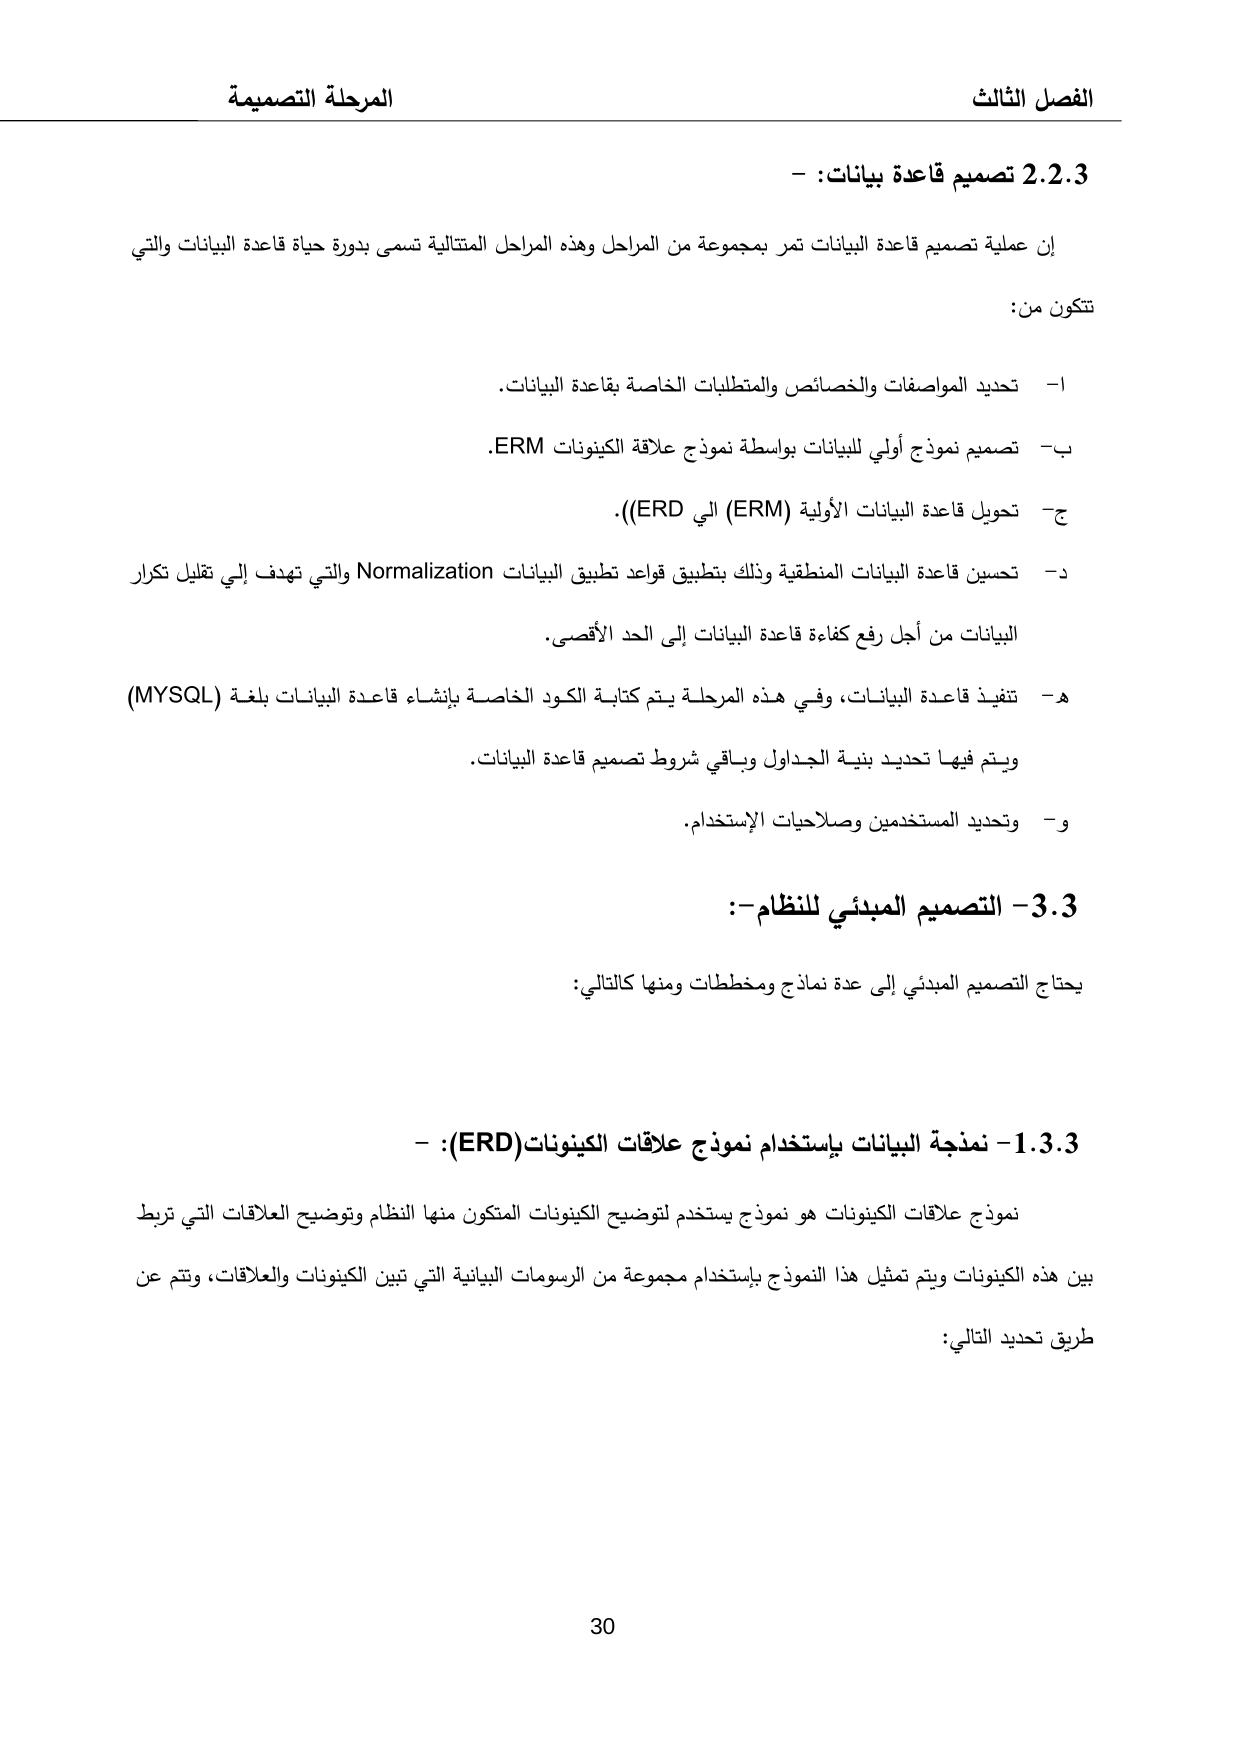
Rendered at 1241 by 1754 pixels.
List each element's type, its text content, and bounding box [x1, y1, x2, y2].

list وتحديد المستخدمين وصلاحيات الإستخدام. [112, 799, 1055, 841]
list تنفيــــذ قاعــــدة البيانــــات، وفــــي هــــذه المرحلــــة يــــتم كتابــــة الكــــود الخاصــــة بإنشــــاء قاعــــدة البيانــــات بلغــــة (MYSQL) ويــــتم فيهــــا تحديــــد بنيــــة الجــــداول وبــــاقي شروط تصميم قاعدة البيانات. [112, 675, 1055, 779]
list تصميم نموذج أولي للبيانات بواسطة نموذج علاقة الكينونات ERM. [112, 426, 1055, 468]
list تحسين قاعدة البيانات المنطقية وذلك بتطبيق قواعد تطبيق البيانـات Normalization والتـي تهـدف إلـي تقليل تكرار البيانات من أجل رفع كفاءة قاعدة البيانات إلى الحد الأقصى. [112, 551, 1055, 654]
list تحويل قاعدة البيانات الأولية (ERM) الي ERD)). [112, 488, 1055, 530]
text 1.3.3- نمذجة البيانات بإستخدام نموذج علاقات الكينونات(ERD): - [112, 1119, 1089, 1168]
text نموذج علاقات الكينونات هو نموذج يستخدم لتوضيح الكينونات المتكون منها النظام وتوضيح العلاقـات التـي تربط بين هذه الكينونات ويتم تمثيل هذا النموذج بإستخدام مجموعة من الرسومات البيانية التي تبين الكينونات والعلاقات، وتتم عن طريق تحديد التالي: [112, 1192, 1092, 1358]
text 3.3- التصميم المبدئي للنظام-: [112, 878, 1089, 934]
text إن عملية تصميم قاعدة البيانات تمر بمجموعة من المراحل وهذه المراحل المتتالية تسمى بدورة حياة قاعدة البيانات والتي تتكون من: [112, 223, 1092, 327]
text يحتاج التصميم المبدئي إلى عدة نماذج ومخططات ومنها كالتالي: [112, 961, 1089, 1003]
text 2.2.3 تصميم قاعدة بيانات: - [112, 150, 1089, 199]
list تحديد المواصفات والخصائص والمتطلبات الخاصة بقاعدة البيانات. [112, 364, 1055, 406]
